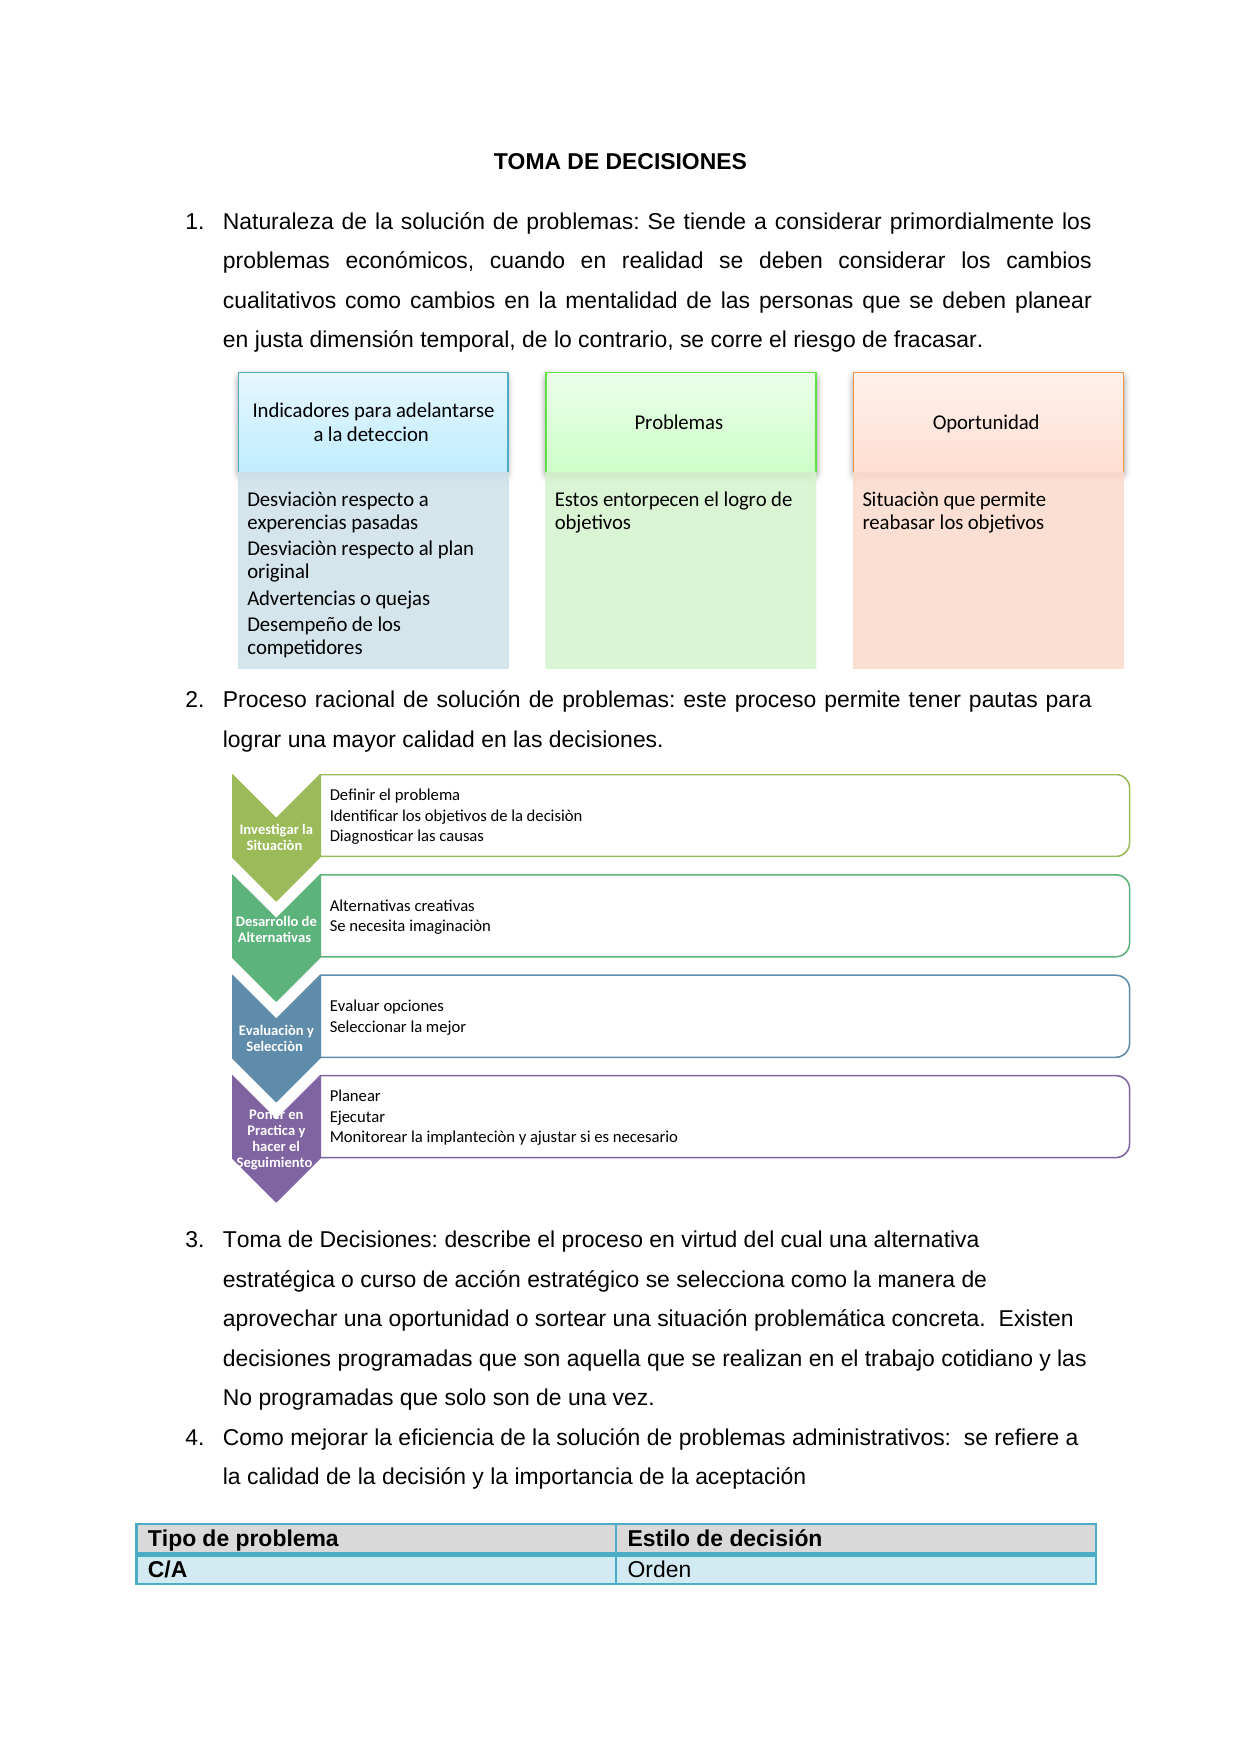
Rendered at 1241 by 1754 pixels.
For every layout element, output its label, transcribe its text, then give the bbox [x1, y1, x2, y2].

list Naturaleza de la solución de problemas: Se tiende a considerar primordialmente los problemas económicos, cuando en realidad se deben considerar los cambios cualitativos como cambios en la mentalidad de las personas que se deben planear en justa dimensión temporal, de lo contrario, se corre el riesgo de fracasar. [185, 208, 1092, 353]
text TOMA DE DECISIONES [148, 148, 1092, 174]
table_header Estilo de decisión [617, 1525, 1095, 1552]
table_cell C/A [138, 1557, 615, 1583]
list Toma de Decisiones: describe el proceso en virtud del cual una alternativa estratégica o curso de acción estratégico se selecciona como la manera de aprovechar una oportunidad o sortear una situación problemática concreta. Existen decisiones programadas que son aquella que se realizan en el trabajo cotidiano y las No programadas que solo son de una vez. [185, 1226, 1092, 1410]
list Proceso racional de solución de problemas: este proceso permite tener pautas para lograr una mayor calidad en las decisiones. [185, 686, 1092, 752]
table_cell Orden [617, 1557, 1095, 1583]
list Como mejorar la eficiencia de la solución de problemas administrativos: se refiere a la calidad de la decisión y la importancia de la aceptación [185, 1423, 1092, 1489]
table_header Tipo de problema [138, 1525, 615, 1552]
